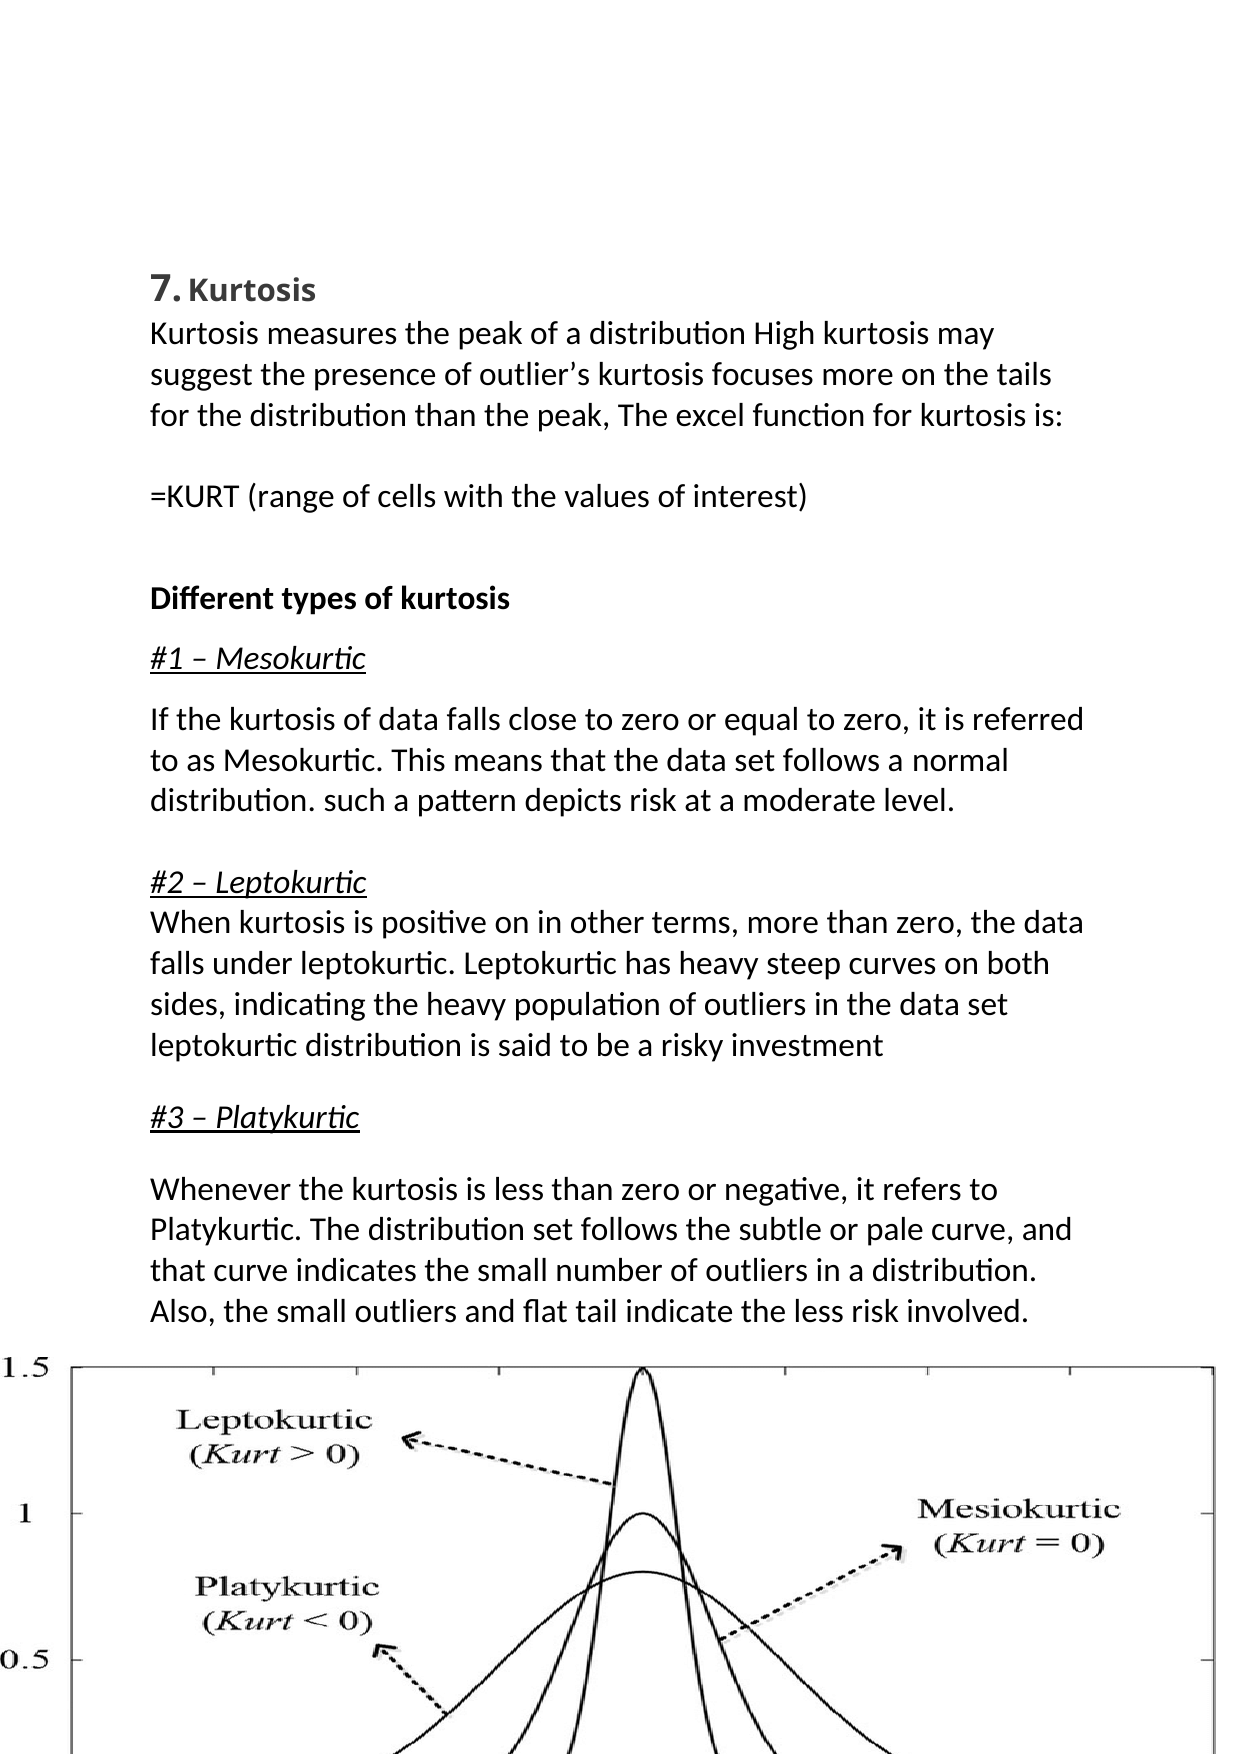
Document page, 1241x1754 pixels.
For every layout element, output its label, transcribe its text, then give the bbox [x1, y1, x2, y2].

picture [0, 1357, 1222, 1754]
text Different types of kurtosis [150, 577, 1090, 617]
text Kurtosis measures the peak of a distribution High kurtosis may suggest the presence of outlier’s kurtosis focuses more on the tails for the distribution than the peak, The excel function for kurtosis is: [150, 312, 1090, 434]
text #3 – Platykurtic [150, 1096, 1090, 1136]
list Kurtosis [150, 261, 1090, 312]
text =KURT (range of cells with the values of interest) [150, 475, 1090, 516]
text #2 – Leptokurtic [150, 861, 1090, 902]
text When kurtosis is positive on in other terms, more than zero, the data falls under leptokurtic. Leptokurtic has heavy steep curves on both sides, indicating the heavy population of outliers in the data set leptokurtic distribution is said to be a risky investment [150, 902, 1090, 1064]
text #1 – Mesokurtic [150, 637, 1090, 678]
text If the kurtosis of data falls close to zero or equal to zero, it is referred to as Mesokurtic. This means that the data set follows a normal distribution. such a pattern depicts risk at a moderate level. [150, 698, 1090, 820]
text Whenever the kurtosis is less than zero or negative, it refers to Platykurtic. The distribution set follows the subtle or pale curve, and that curve indicates the small number of outliers in a distribution. Also, the small outliers and flat tail indicate the less risk involved. [150, 1168, 1090, 1331]
